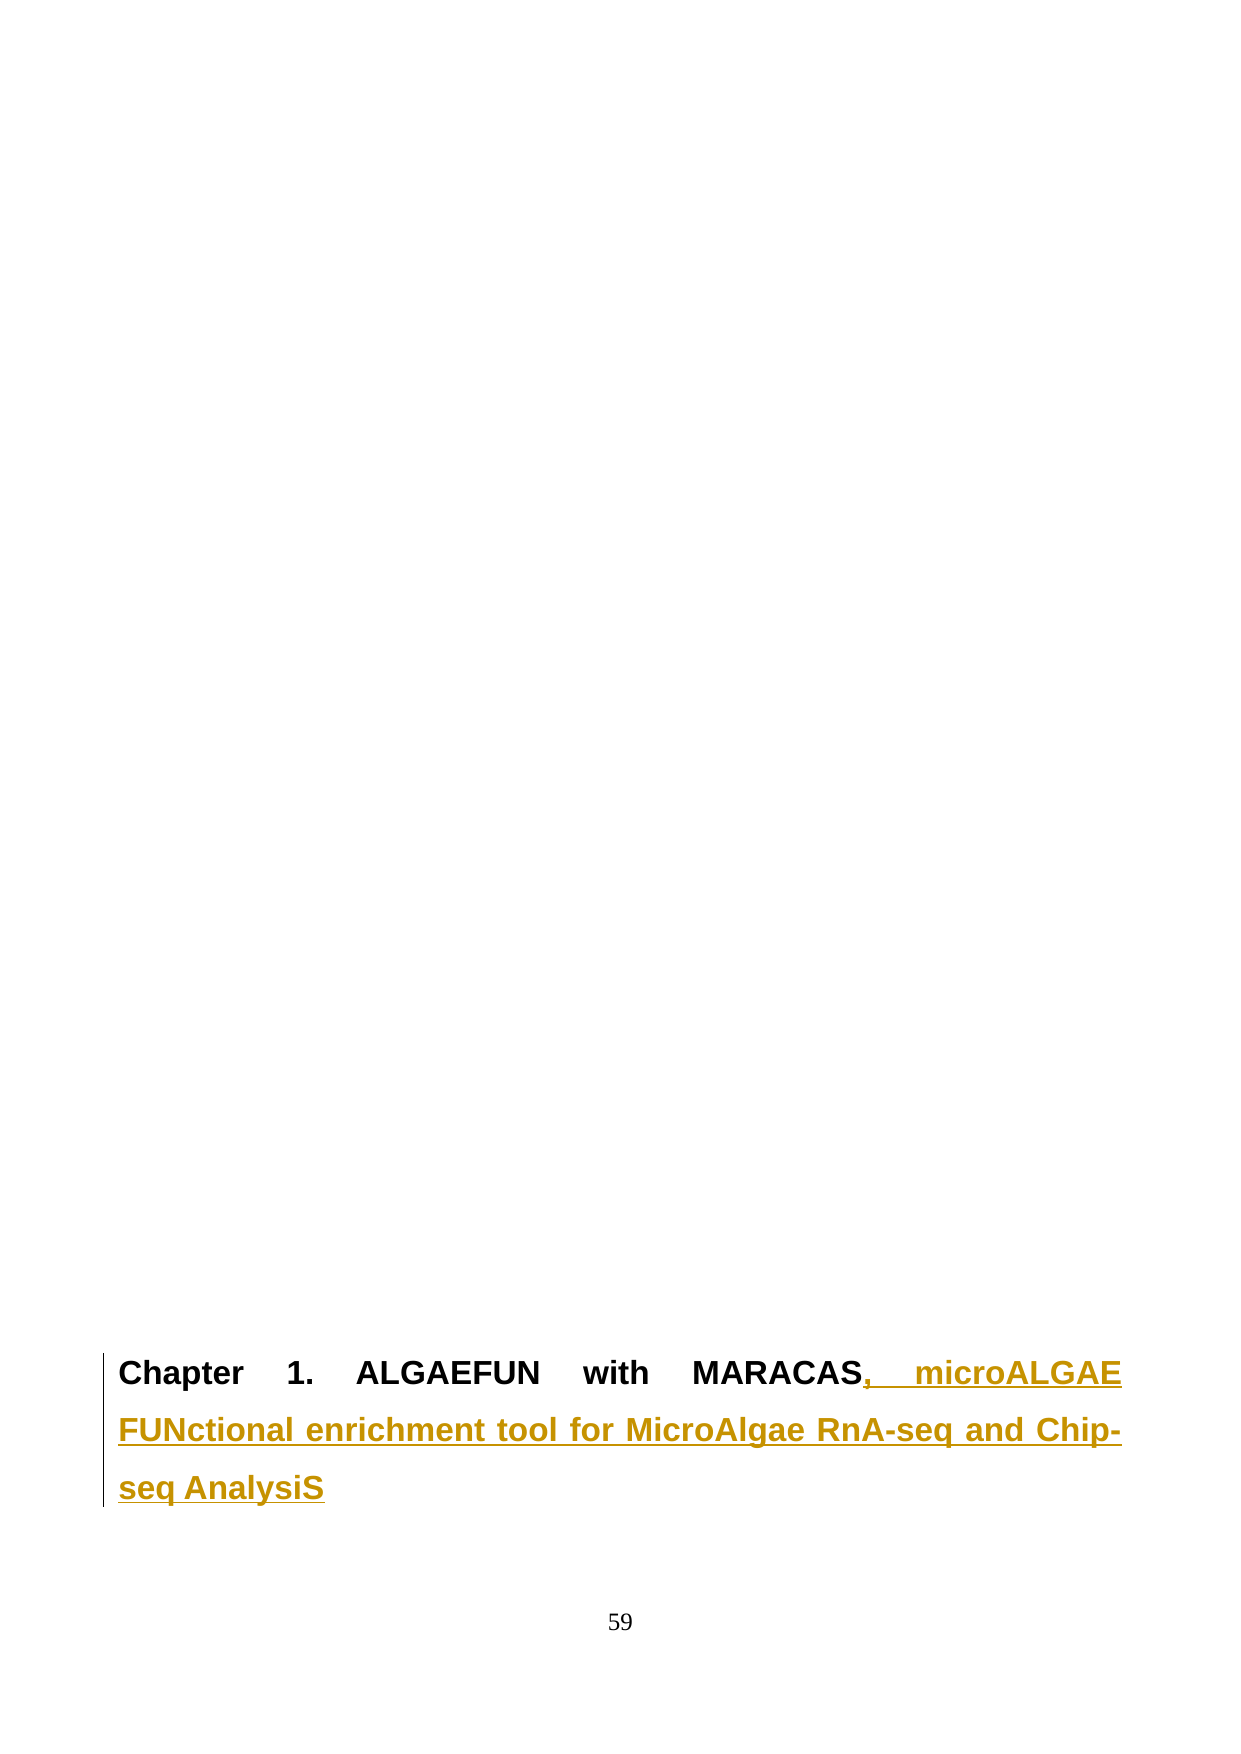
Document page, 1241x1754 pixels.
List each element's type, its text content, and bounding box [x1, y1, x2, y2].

subtitle Chapter 1. ALGAEFUN with MARACAS [118, 1446, 1122, 1507]
subtitle Chapter 1. ALGAEFUN with MARACAS [118, 1353, 1122, 1444]
